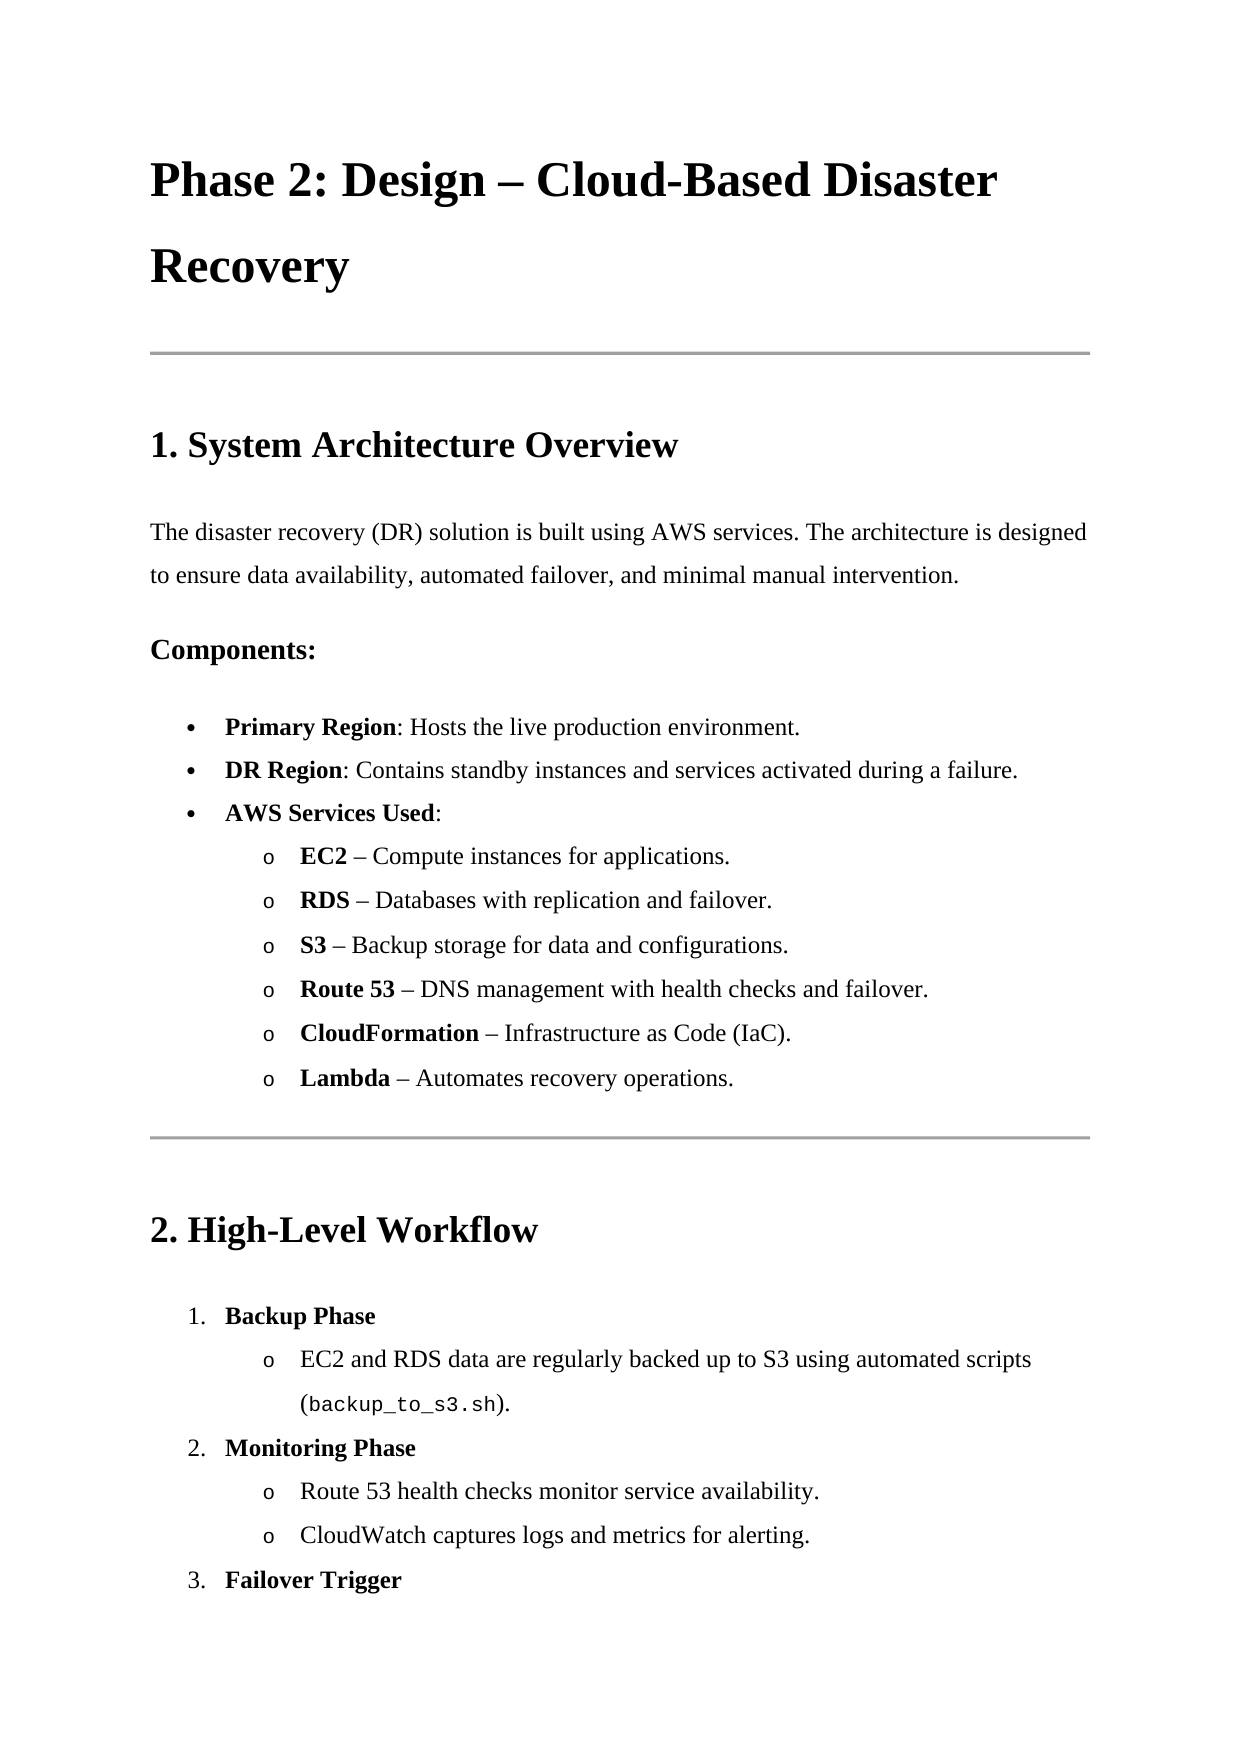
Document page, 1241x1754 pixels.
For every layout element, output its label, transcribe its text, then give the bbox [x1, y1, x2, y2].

text Phase 2: Design – Cloud-Based Disaster Recovery [150, 150, 1090, 294]
list Primary Region: Hosts the live production environment. [187, 712, 1090, 740]
list EC2 – Compute instances for applications. [262, 841, 1090, 871]
list EC2 and RDS data are regularly backed up to S3 using automated scripts (backup_to_s3.sh). [262, 1344, 1090, 1418]
list Route 53 health checks monitor service availability. [262, 1476, 1090, 1506]
list RDS – Databases with replication and failover. [262, 885, 1090, 915]
list Backup Phase [187, 1301, 1090, 1330]
list Lambda – Automates recovery operations. [262, 1063, 1090, 1092]
text Components: [150, 632, 1090, 666]
list S3 – Backup storage for data and configurations. [262, 930, 1090, 959]
text The disaster recovery (DR) solution is built using AWS services. The architecture is designed to ensure data availability, automated failover, and minimal manual intervention. [150, 517, 1090, 588]
list Monitoring Phase [187, 1433, 1090, 1462]
list Route 53 – DNS management with health checks and failover. [262, 974, 1090, 1004]
list Failover Trigger [187, 1565, 1090, 1593]
text 2. High-Level Workflow [150, 1207, 1090, 1251]
list CloudFormation – Infrastructure as Code (IaC). [262, 1018, 1090, 1048]
list AWS Services Used: [187, 798, 1090, 827]
list DR Region: Contains standby instances and services activated during a failure. [187, 755, 1090, 783]
text 1. System Architecture Overview [150, 423, 1090, 466]
list CloudWatch captures logs and metrics for alerting. [262, 1520, 1090, 1550]
